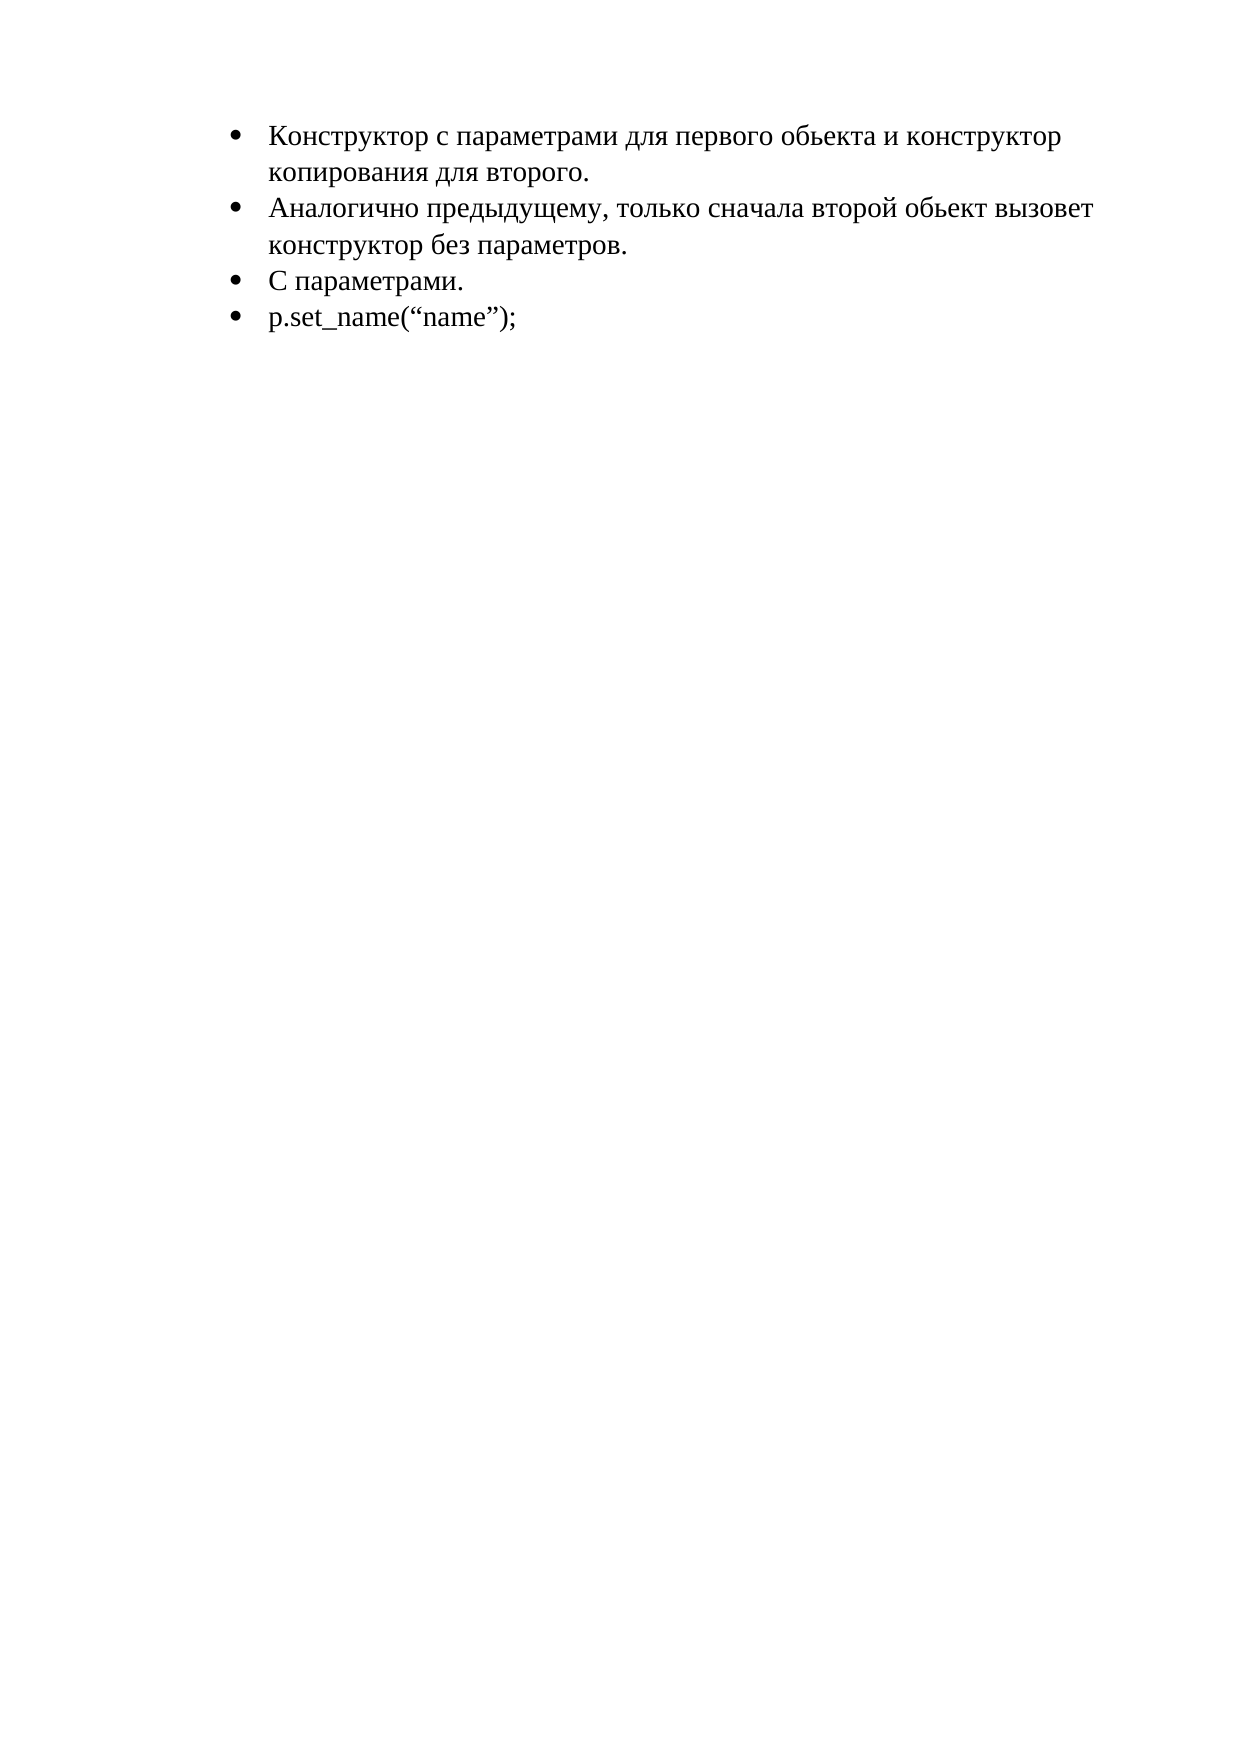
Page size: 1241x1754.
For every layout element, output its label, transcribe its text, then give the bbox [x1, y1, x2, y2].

list p.set_name(“name”); [231, 299, 1122, 333]
list Конструктор с параметрами для первого обьекта и конструктор копирования для второго. [231, 118, 1122, 188]
list С параметрами. [231, 263, 1122, 297]
list Аналогично предыдущему, только сначала второй обьект вызовет конструктор без параметров. [231, 191, 1122, 260]
